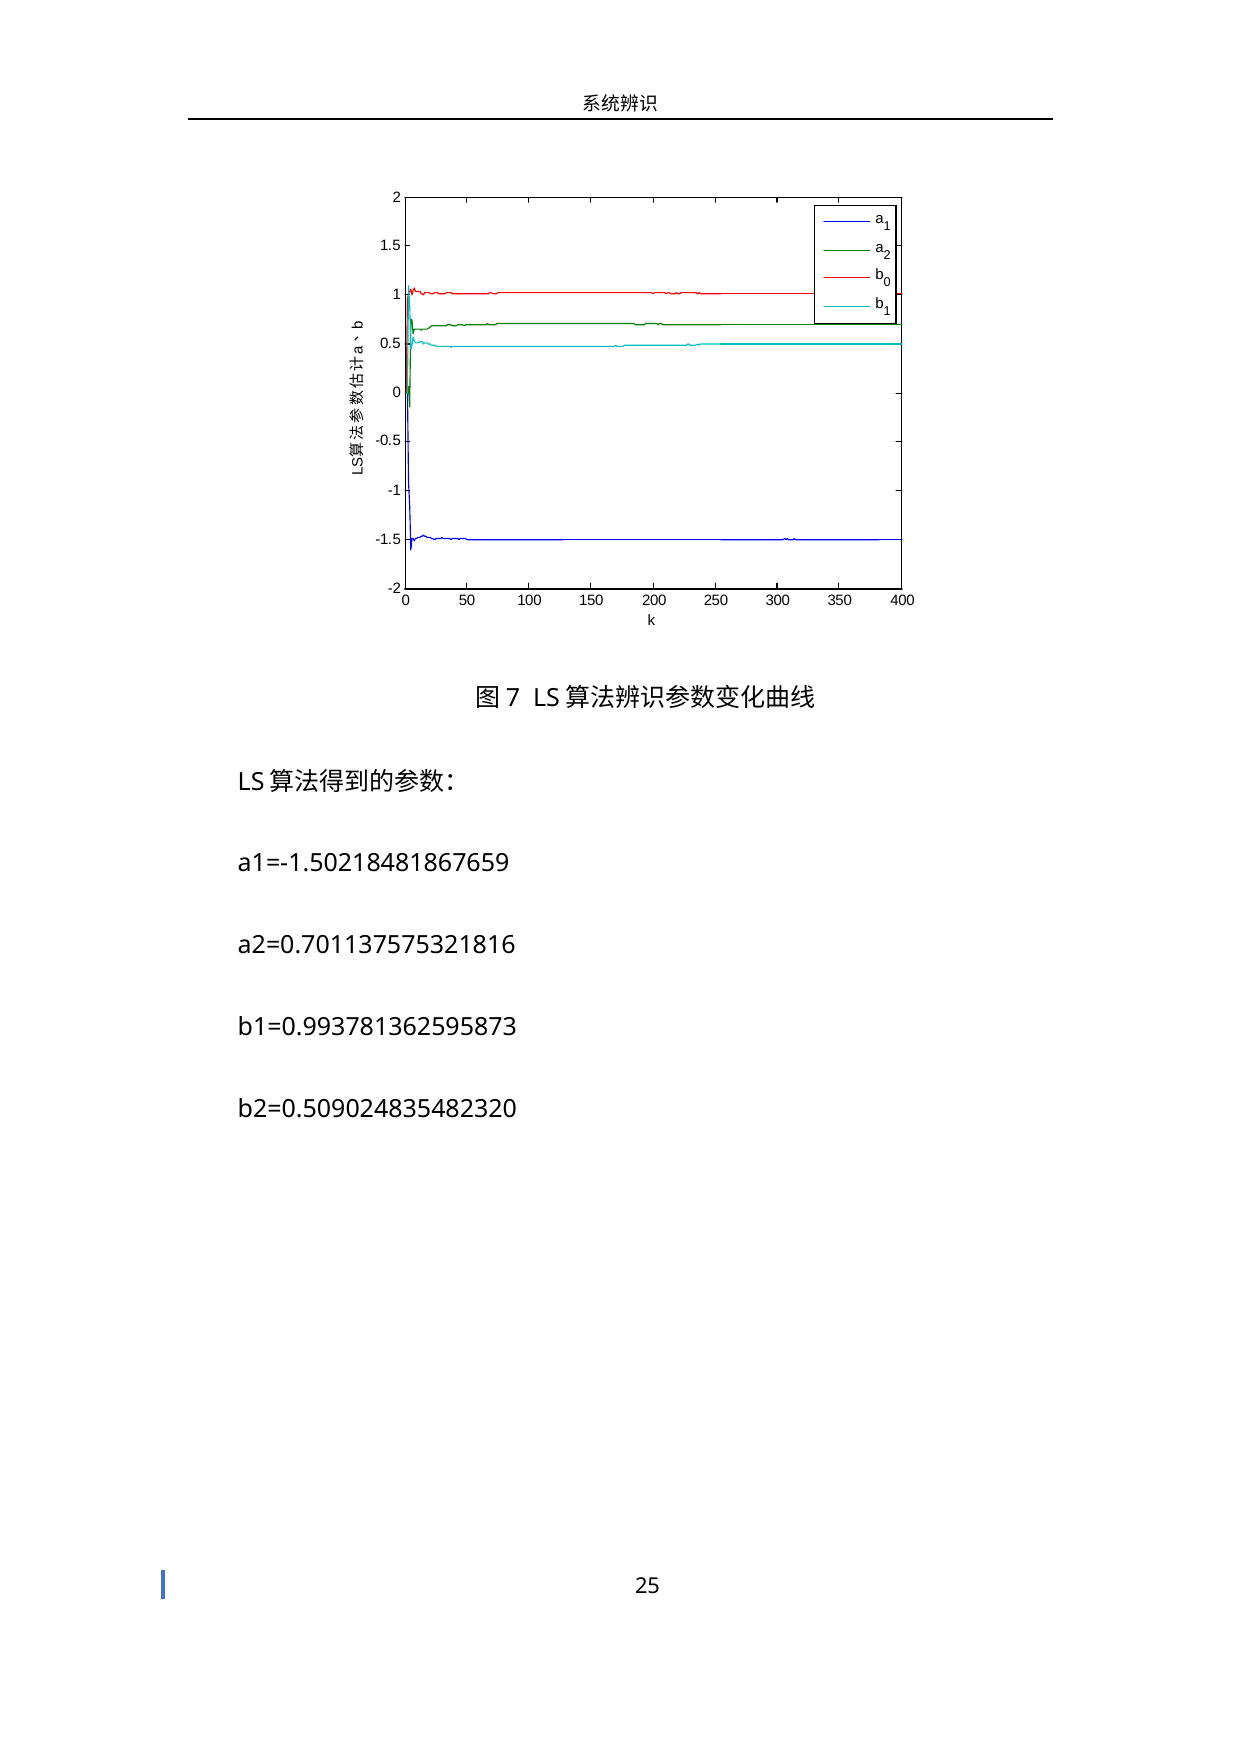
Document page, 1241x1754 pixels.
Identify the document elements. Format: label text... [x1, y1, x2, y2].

text 图7 LS算法辨识参数变化曲线 [187, 663, 1053, 728]
text a1=-1.50218481867659 [187, 830, 1053, 895]
text LS算法得到的参数： [187, 747, 1053, 812]
text a2=0.701137575321816 [187, 912, 1053, 977]
text b2=0.509024835482320 [187, 1076, 1053, 1141]
text b1=0.993781362595873 [187, 994, 1053, 1059]
